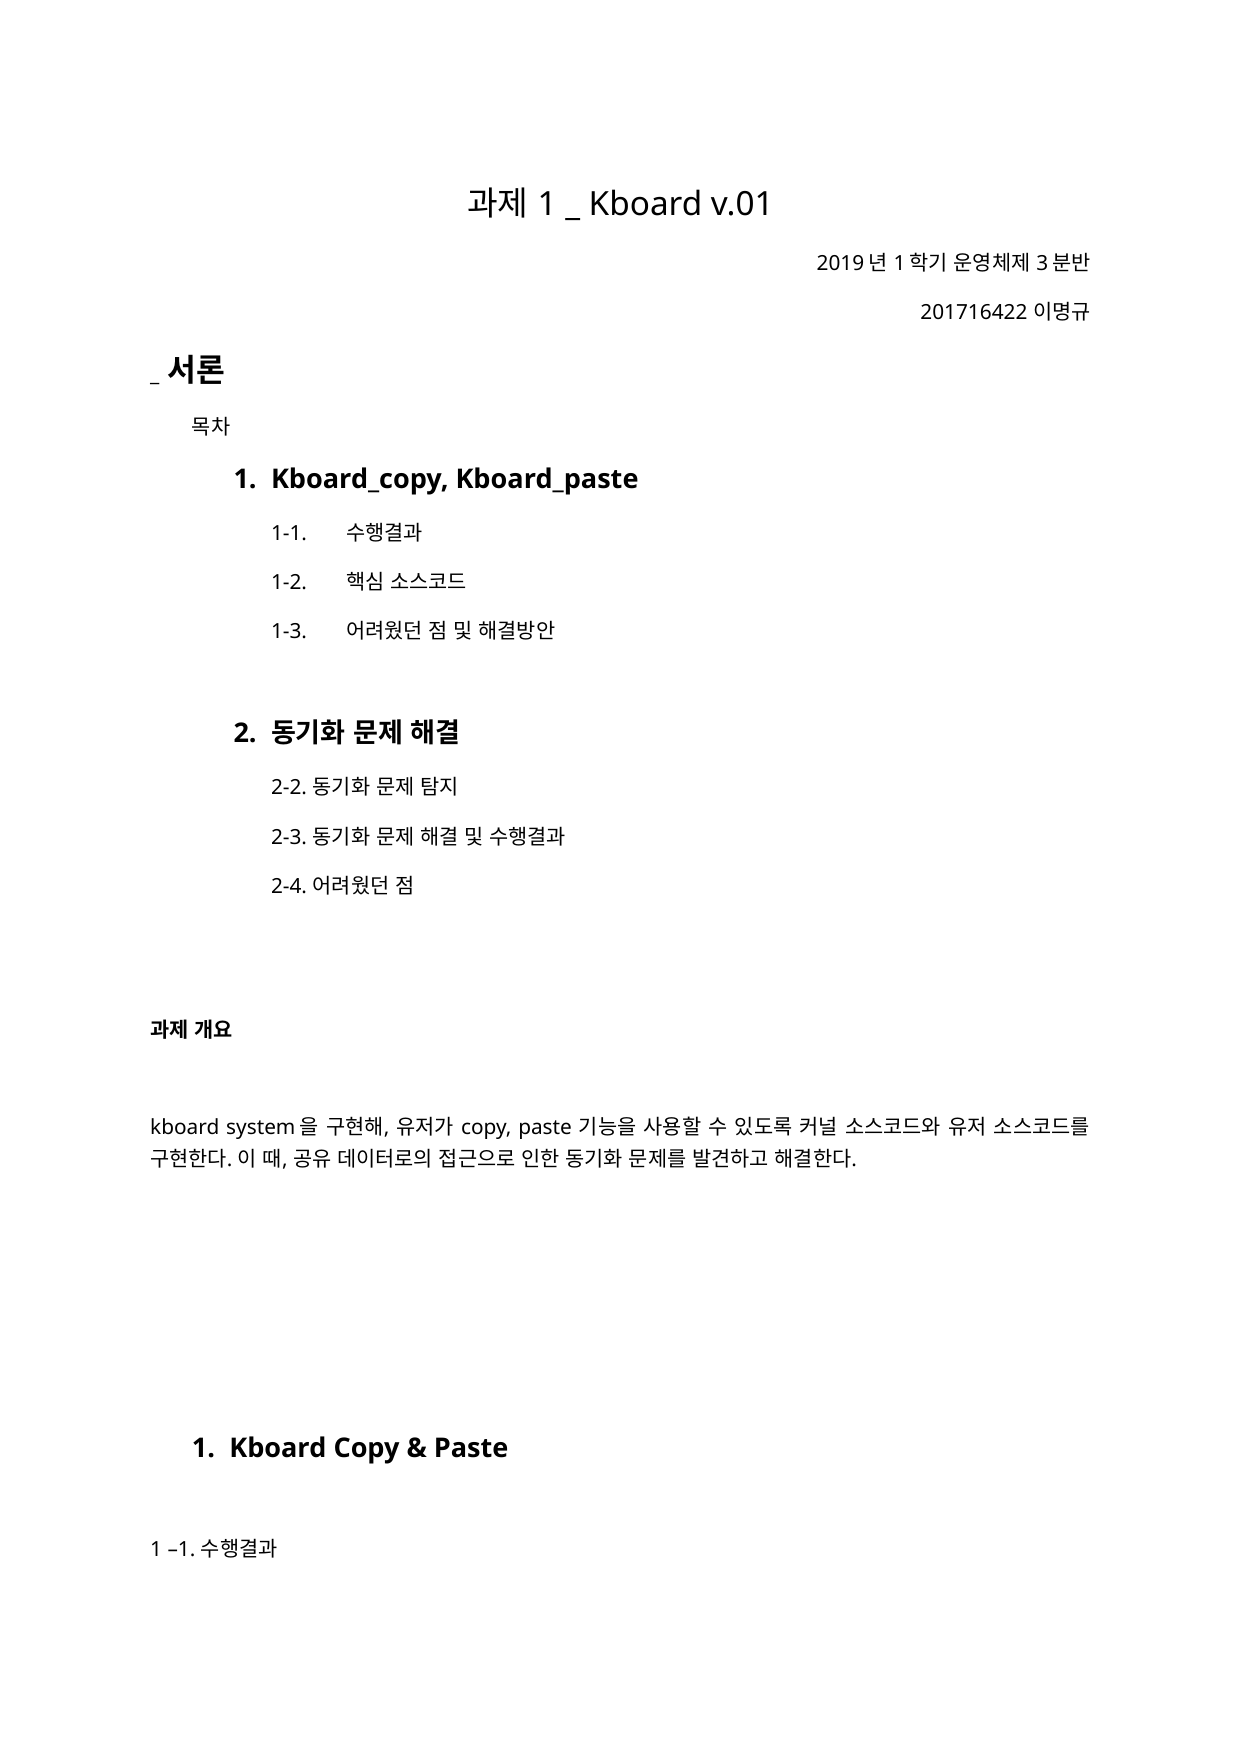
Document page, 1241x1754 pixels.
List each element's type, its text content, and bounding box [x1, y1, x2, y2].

list 핵심 소스코드 [271, 565, 1090, 596]
text kboard system을 구현해, 유저가 copy, paste 기능을 사용할 수 있도록 커널 소스코드와 유저 소스코드를 구현한다. 이 때, 공유 데이터로의 접근으로 인한 동기화 문제를 발견하고 해결한다. [150, 1110, 1090, 1173]
text 2019년 1학기 운영체제 3분반 [150, 246, 1090, 276]
list Kboard_copy, Kboard_paste [233, 459, 1090, 496]
text 201716422 이명규 [150, 296, 1090, 326]
list 어려웠던 점 및 해결방안 [271, 615, 1090, 645]
list Kboard Copy & Paste [192, 1428, 1090, 1465]
text 과제 1 _ Kboard v.01 [150, 177, 1090, 226]
list 수행결과 [271, 516, 1090, 546]
text 과제 개요 [150, 1013, 1090, 1043]
text _ 서론 [150, 345, 1090, 390]
list 2-2. 동기화 문제 탐지 [271, 771, 1090, 801]
text 목차 [192, 410, 1090, 441]
text 1 –1. 수행결과 [150, 1532, 1090, 1562]
list 2-3. 동기화 문제 해결 및 수행결과 [271, 820, 1090, 850]
list 동기화 문제 해결 [233, 711, 1090, 751]
list 2-4. 어려웠던 점 [271, 869, 1090, 900]
